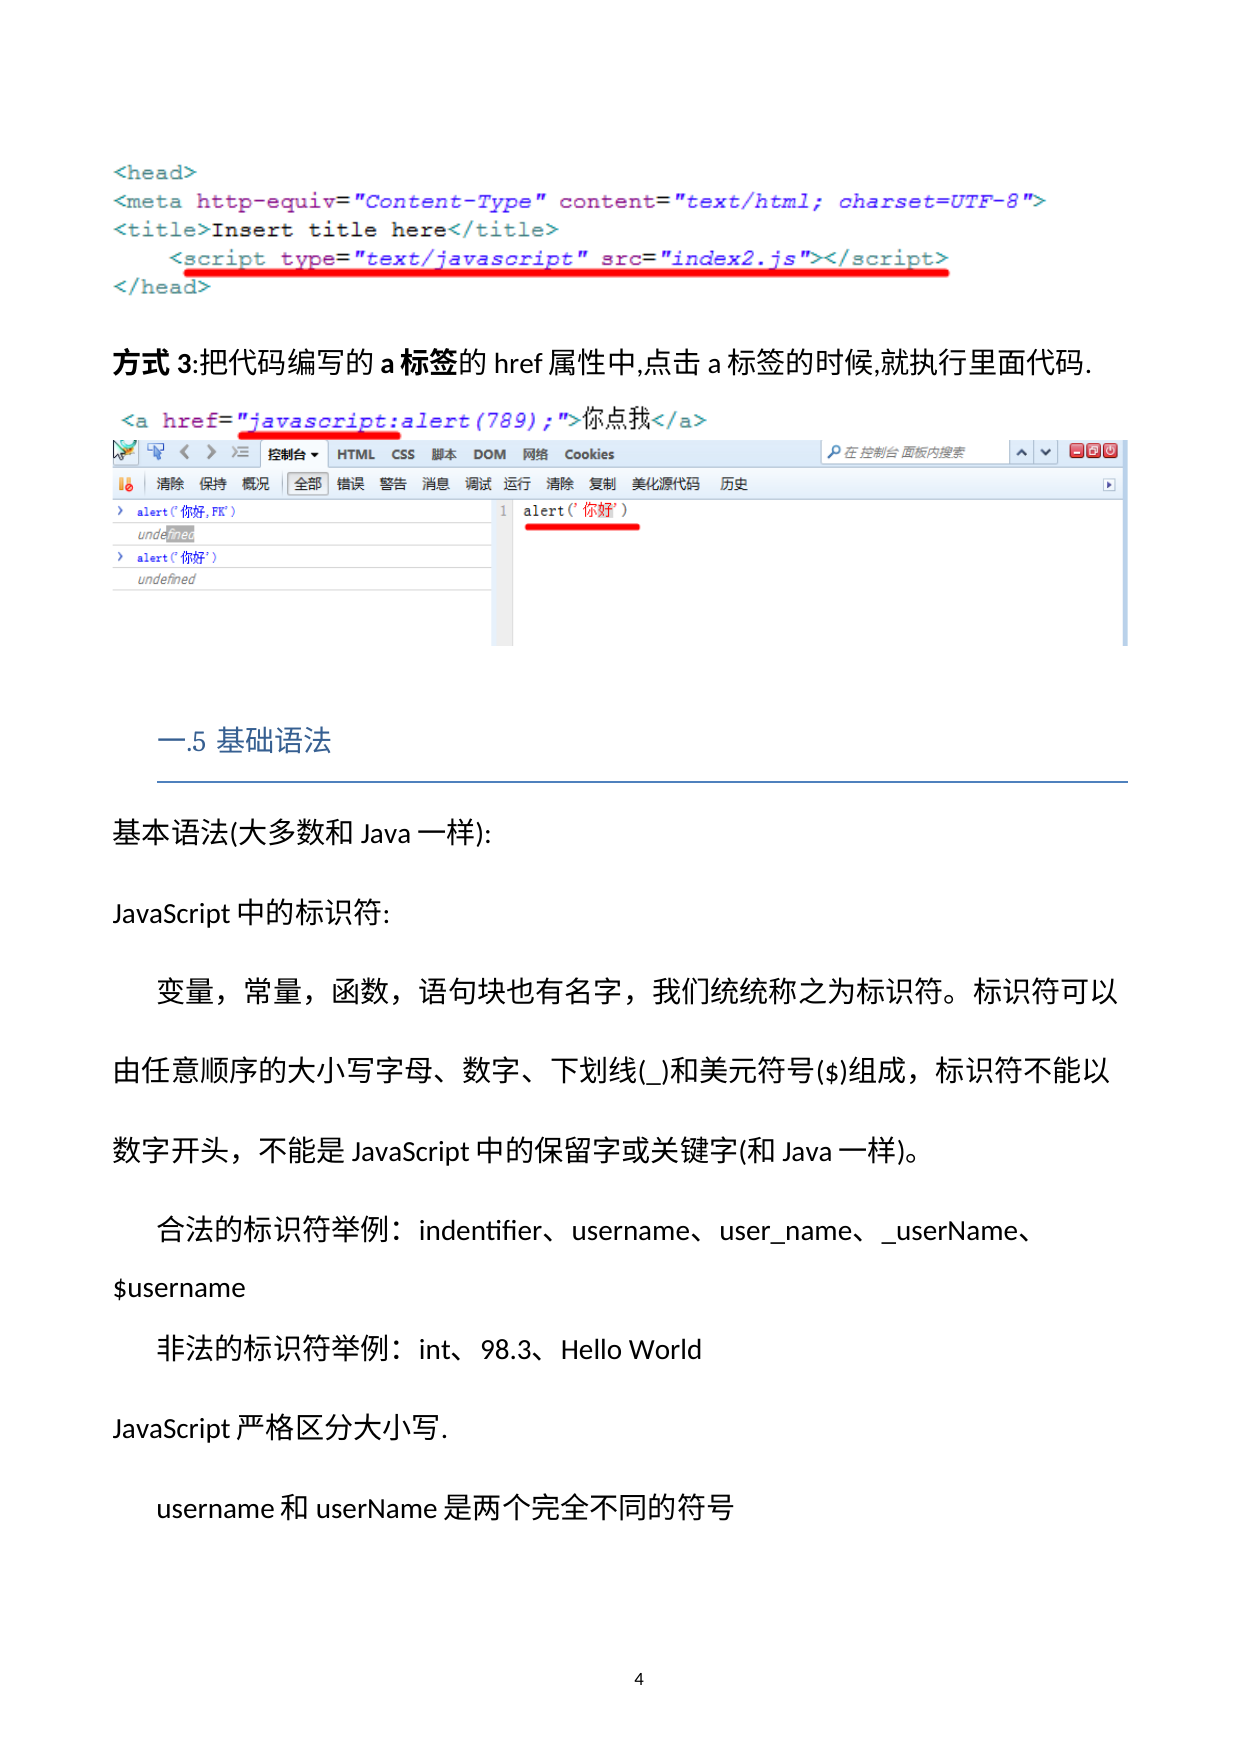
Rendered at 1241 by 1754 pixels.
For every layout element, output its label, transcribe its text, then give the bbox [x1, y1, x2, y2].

text 合法的标识符举例：indentifier、username、user_name、_userName、$username [112, 1188, 1128, 1307]
text 变量，常量，函数，语句块也有名字，我们统统称之为标识符。标识符可以由任意顺序的大小写字母、数字、下划线(_)和美元符号($)组成，标识符不能以数字开头，不能是JavaScript中的保留字或关键字(和Java一样)。 [112, 950, 1128, 1188]
picture [112, 400, 1128, 646]
text JavaScript中的标识符: [112, 871, 1128, 950]
subtitle 基础语法 [157, 699, 1128, 781]
text 基本语法(大多数和Java一样): [112, 791, 1128, 871]
text JavaScript严格区分大小写. [112, 1387, 1128, 1466]
picture [112, 162, 1057, 297]
text username和userName是两个完全不同的符号 [112, 1466, 1128, 1545]
text 非法的标识符举例：int、98.3、Hello World [112, 1307, 1128, 1387]
text 方式3:把代码编写的a标签的href属性中,点击a标签的时候,就执行里面代码. [112, 321, 1128, 401]
